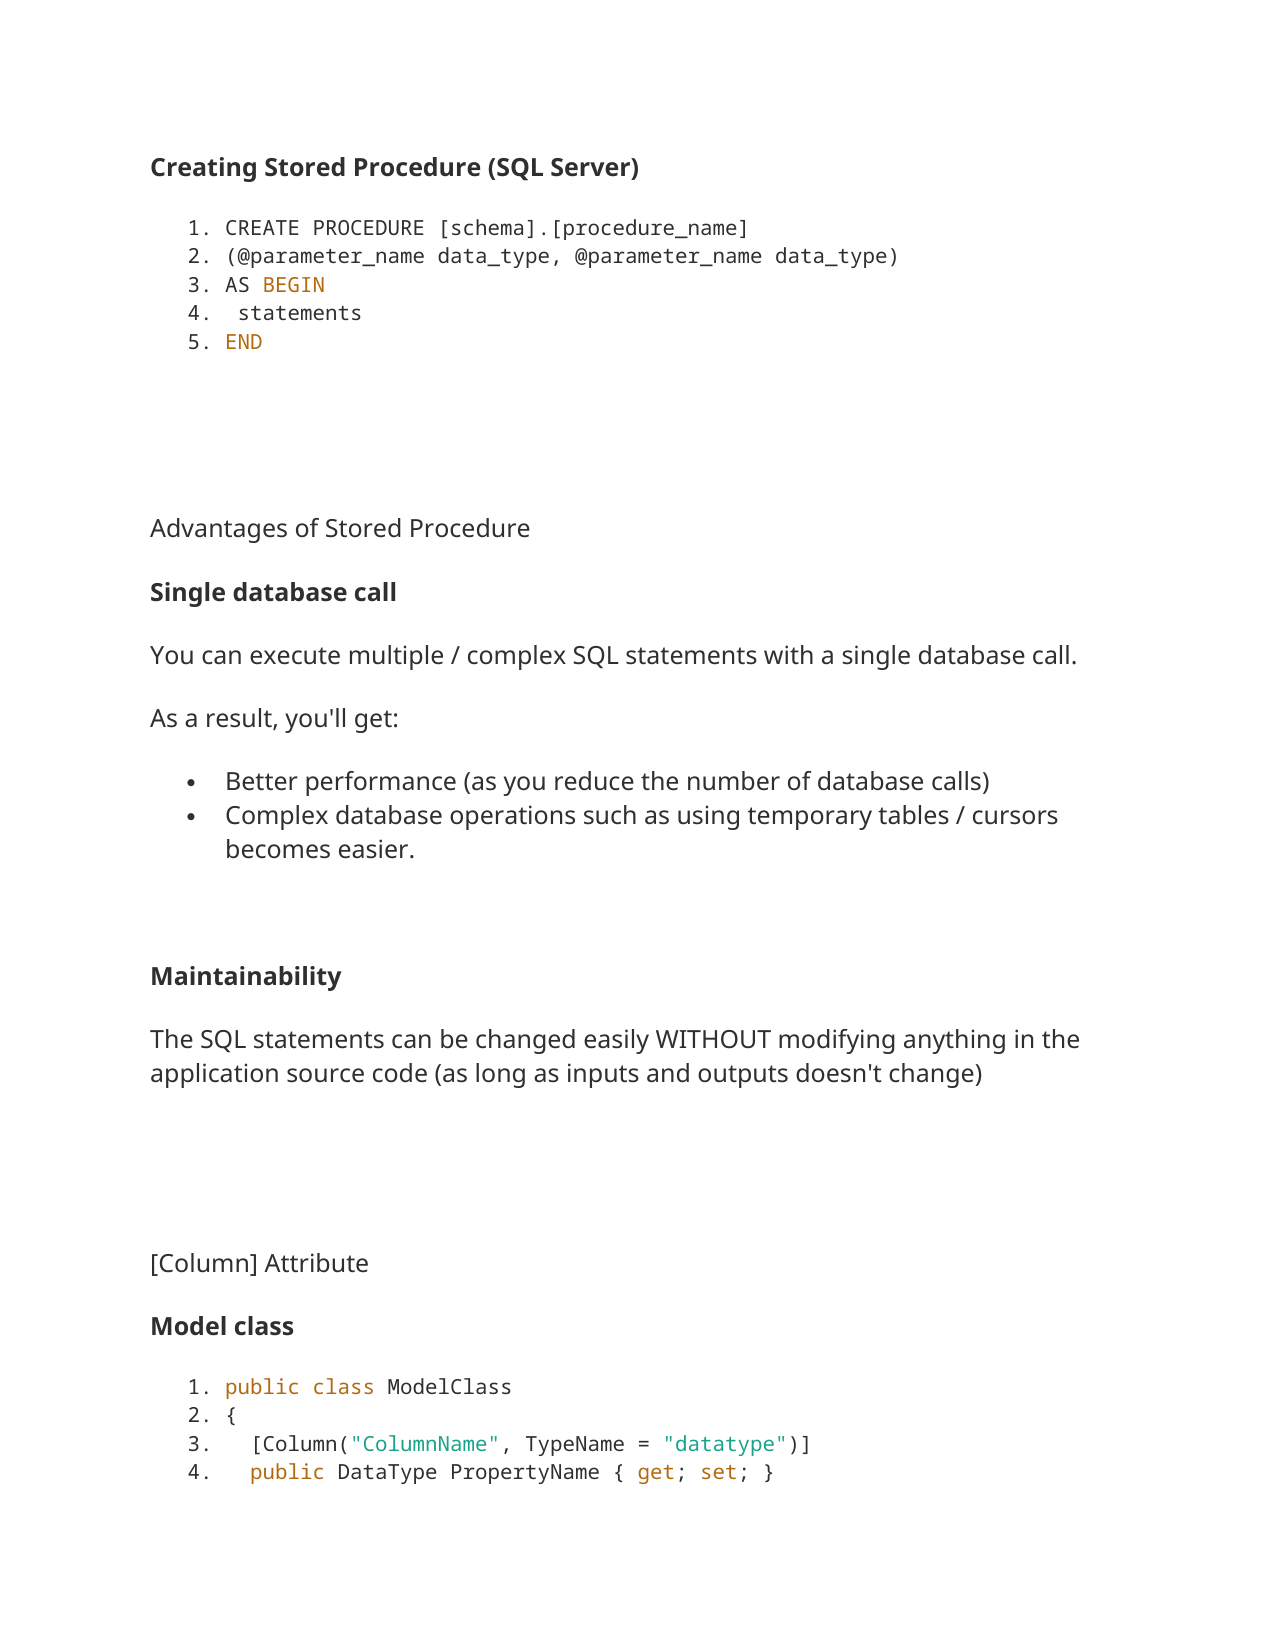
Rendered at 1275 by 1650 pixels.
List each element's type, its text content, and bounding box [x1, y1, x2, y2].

text Creating Stored Procedure (SQL Server) [150, 150, 1125, 184]
list statements [187, 298, 1125, 327]
text Model class [150, 1309, 1125, 1343]
list CREATE PROCEDURE [schema].[procedure_name] [187, 213, 1125, 242]
text Single database call [150, 574, 1125, 608]
list public DataType PropertyName { get; set; } [187, 1457, 1125, 1486]
list Complex database operations such as using temporary tables / cursors becomes easier. [187, 798, 1125, 866]
list public class ModelClass [187, 1372, 1125, 1400]
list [187, 1429, 1125, 1457]
text Advantages of Stored Procedure [150, 511, 1125, 545]
list AS BEGIN [187, 270, 1125, 298]
text As a result, you'll get: [150, 701, 1125, 735]
list { [187, 1400, 1125, 1429]
text Maintainability [150, 958, 1125, 993]
list Better performance (as you reduce the number of database calls) [187, 764, 1125, 798]
text The SQL statements can be changed easily WITHOUT modifying anything in the application source code (as long as inputs and outputs doesn't change) [150, 1022, 1125, 1090]
text [Column] Attribute [150, 1246, 1125, 1279]
list (@parameter_name data_type, @parameter_name data_type) [187, 242, 1125, 270]
list END [187, 327, 1125, 355]
text You can execute multiple / complex SQL statements with a single database call. [150, 637, 1125, 672]
